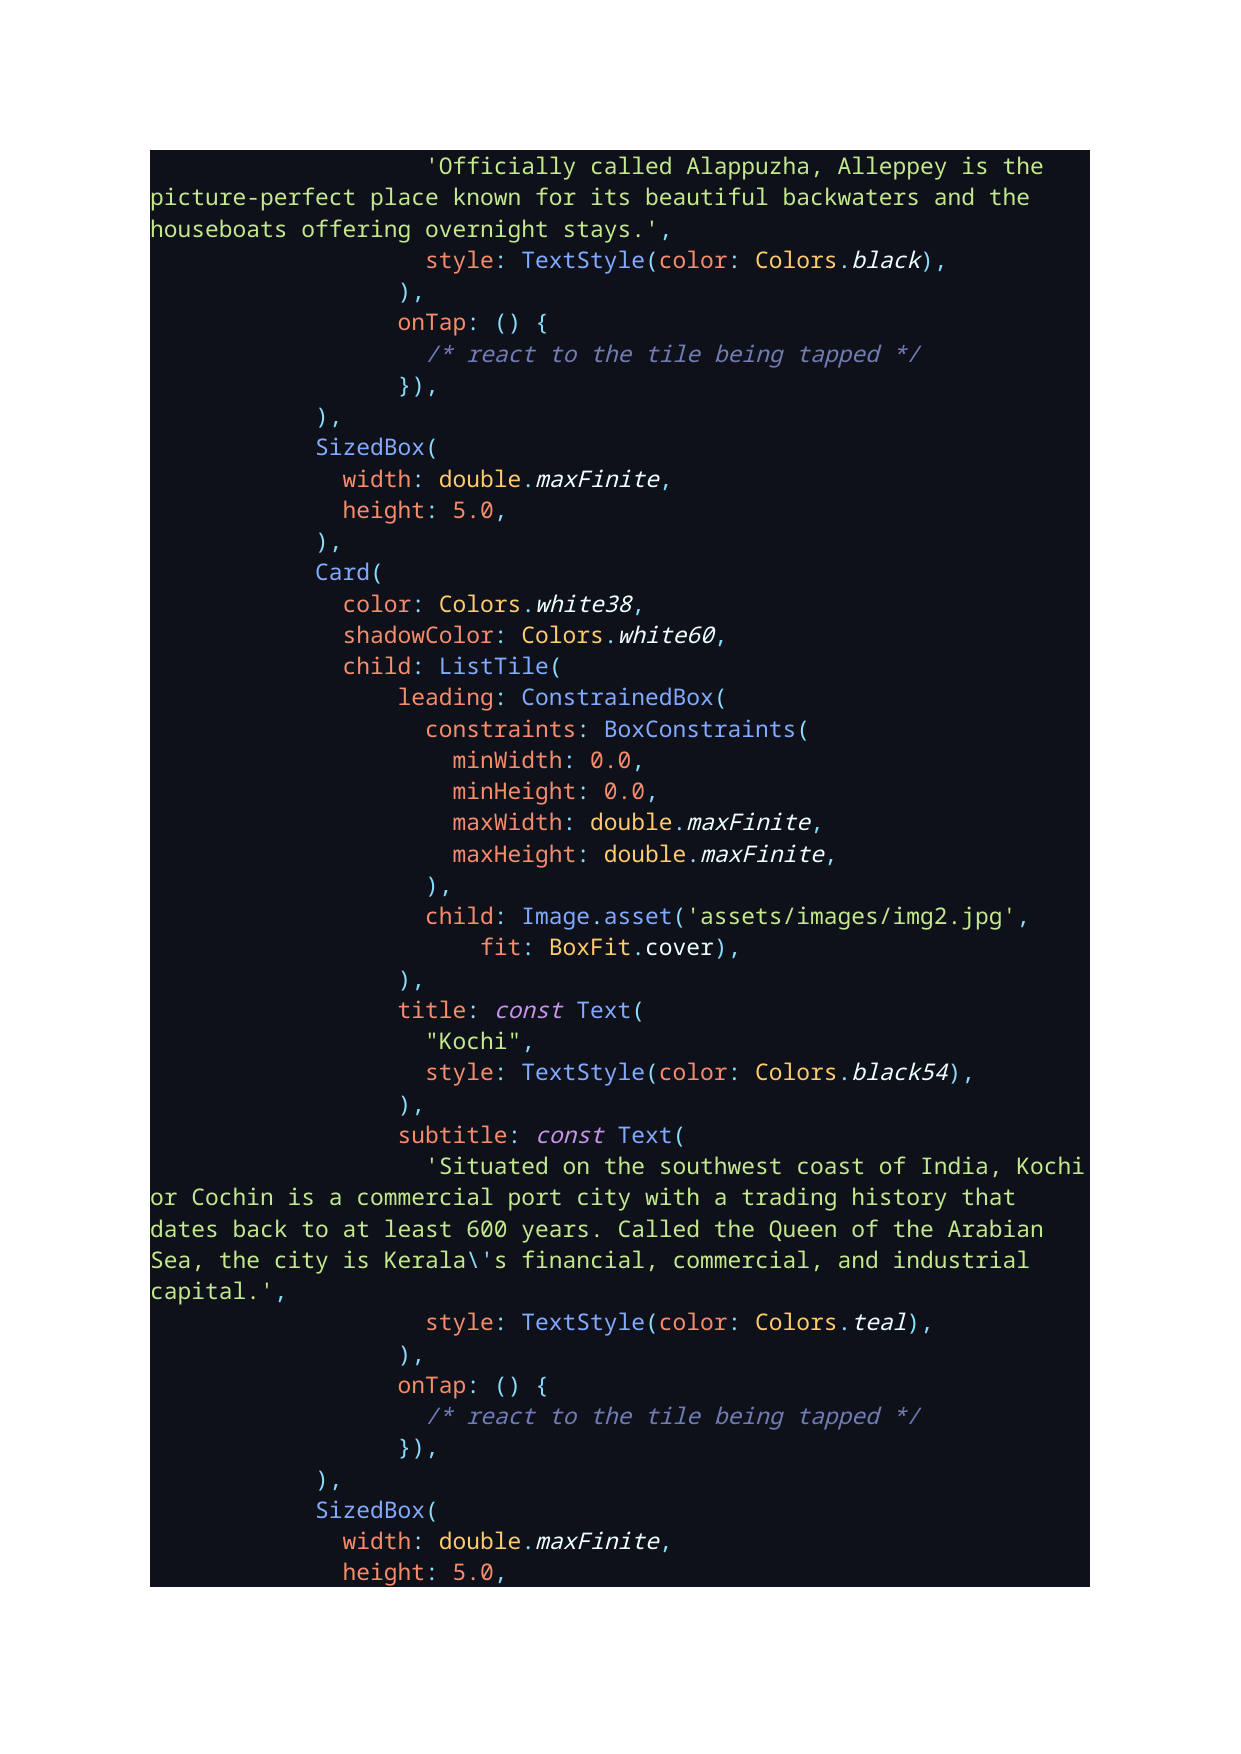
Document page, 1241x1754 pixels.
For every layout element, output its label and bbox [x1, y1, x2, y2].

text [150, 150, 1090, 1587]
